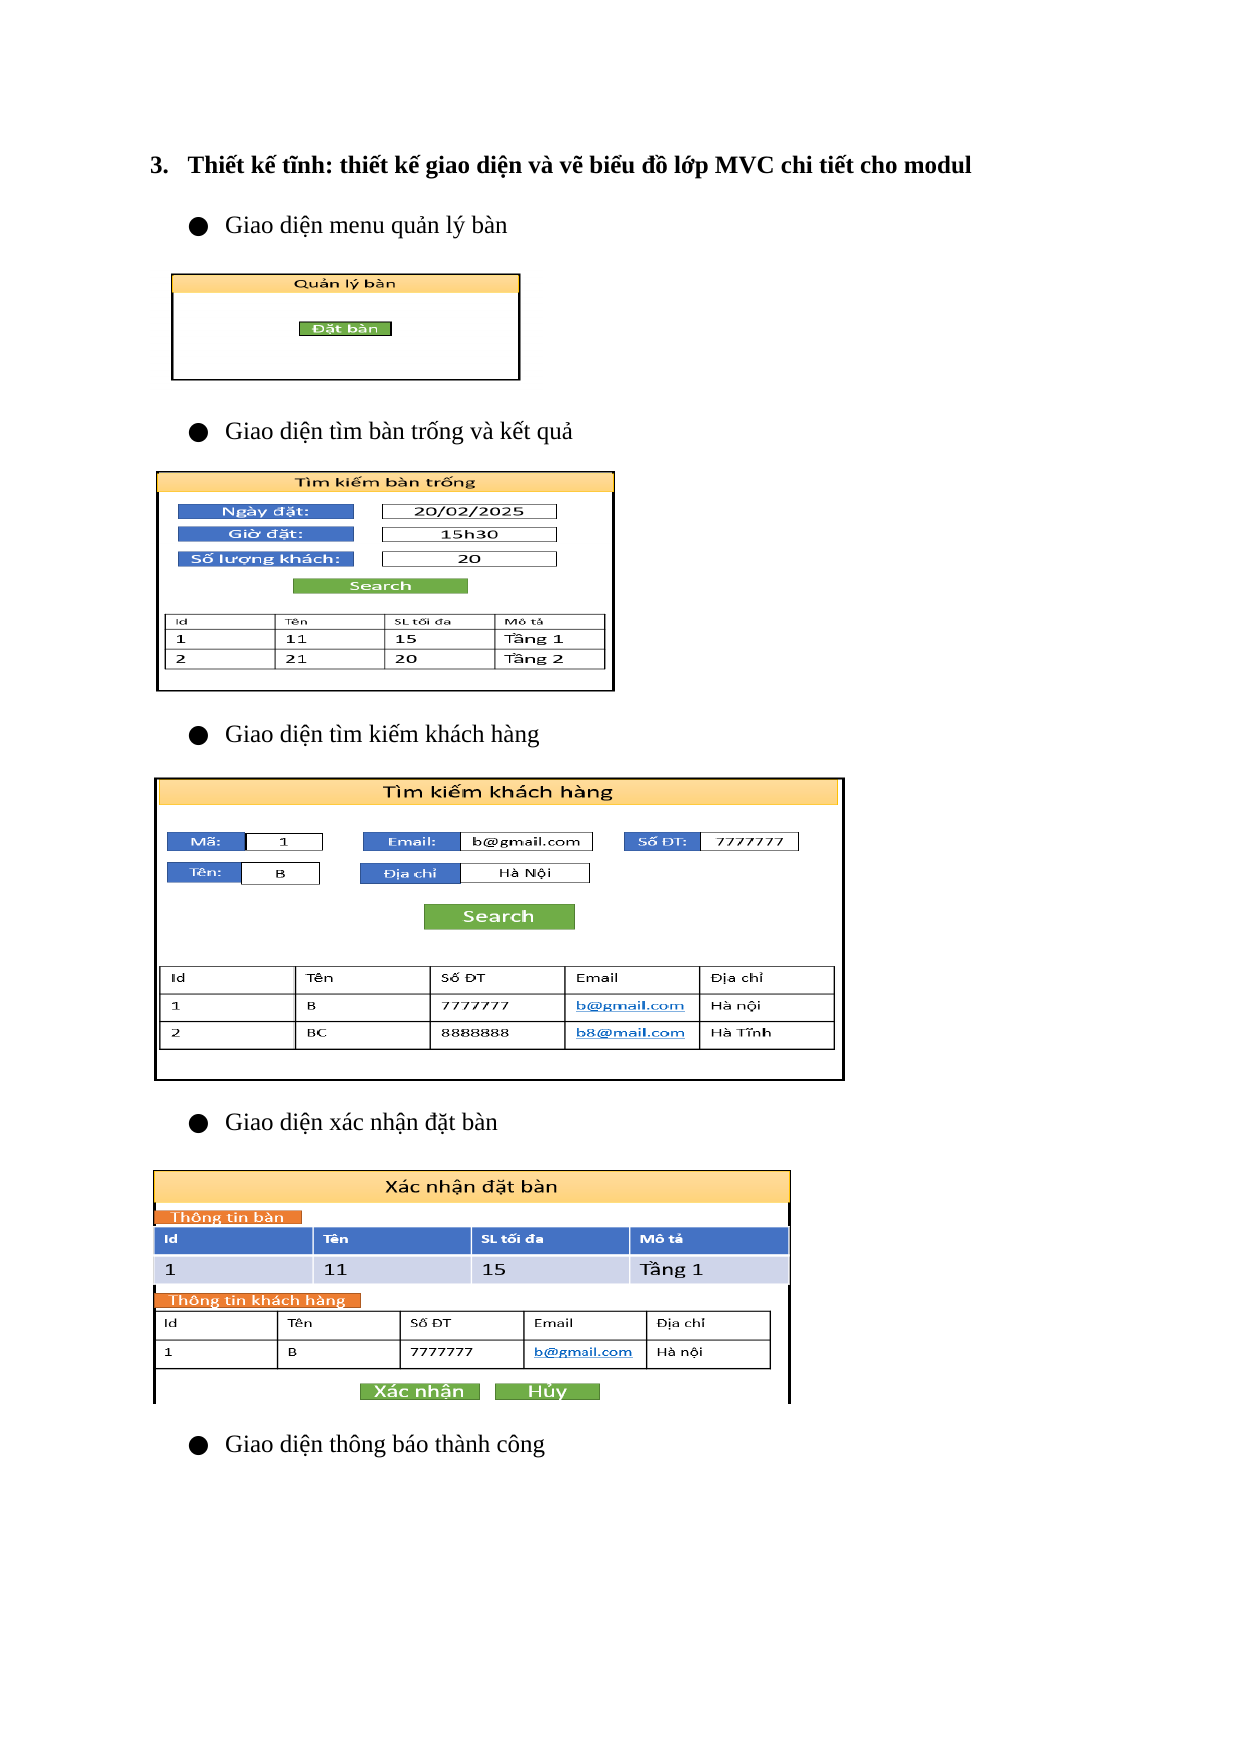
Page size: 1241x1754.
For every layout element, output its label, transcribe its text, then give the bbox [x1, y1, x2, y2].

picture [150, 1161, 800, 1404]
list Giao diện tìm kiếm khách hàng [187, 706, 1090, 757]
subtitle Thiết kế tĩnh: thiết kế giao diện và vẽ biểu đồ lớp MVC chi tiết cho modul [150, 150, 1090, 179]
list Giao diện tìm bàn trống và kết quả [187, 402, 1090, 453]
list Giao diện menu quản lý bàn [187, 197, 1090, 248]
picture [150, 469, 620, 694]
list Giao diện xác nhận đặt bàn [187, 1093, 1090, 1145]
picture [150, 773, 849, 1082]
list Giao diện thông báo thành công [187, 1416, 1090, 1467]
picture [150, 264, 544, 390]
